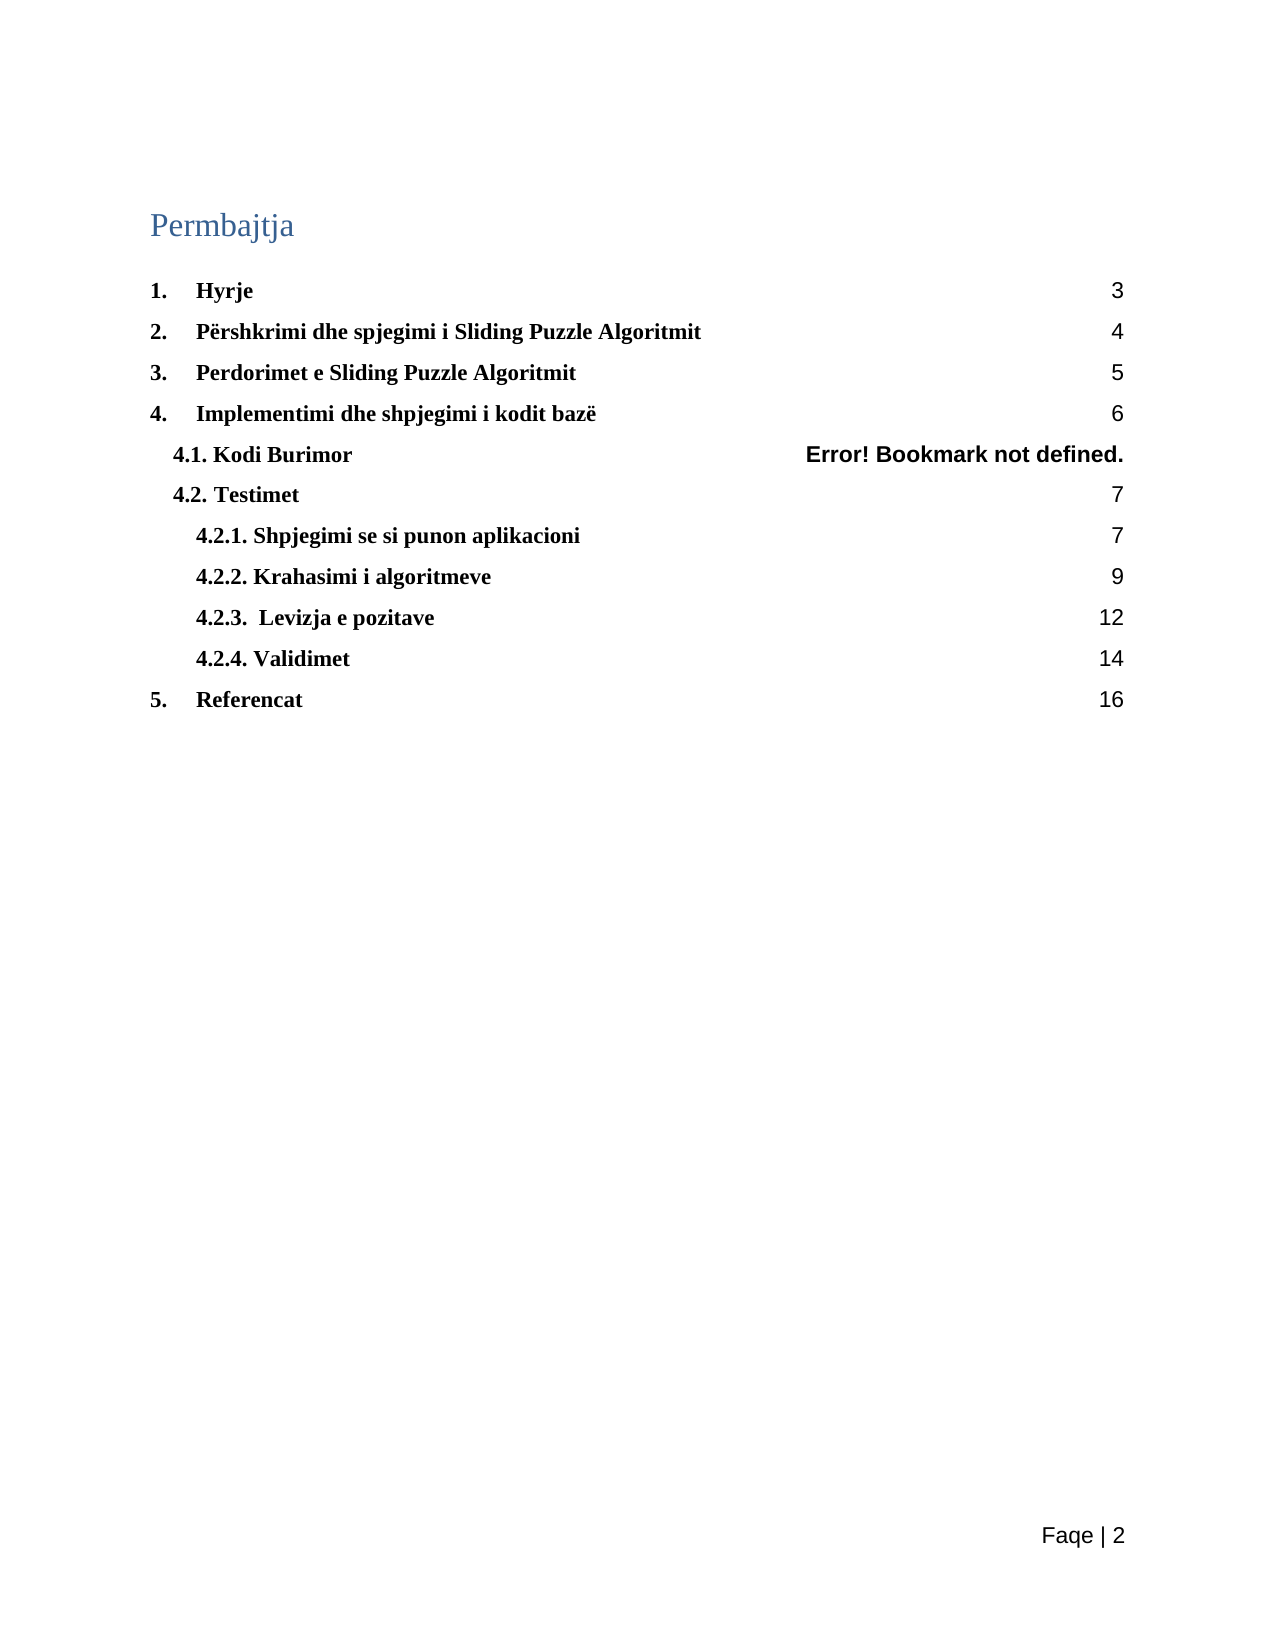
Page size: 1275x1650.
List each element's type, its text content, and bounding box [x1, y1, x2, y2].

text Permbajtja [150, 205, 1125, 243]
